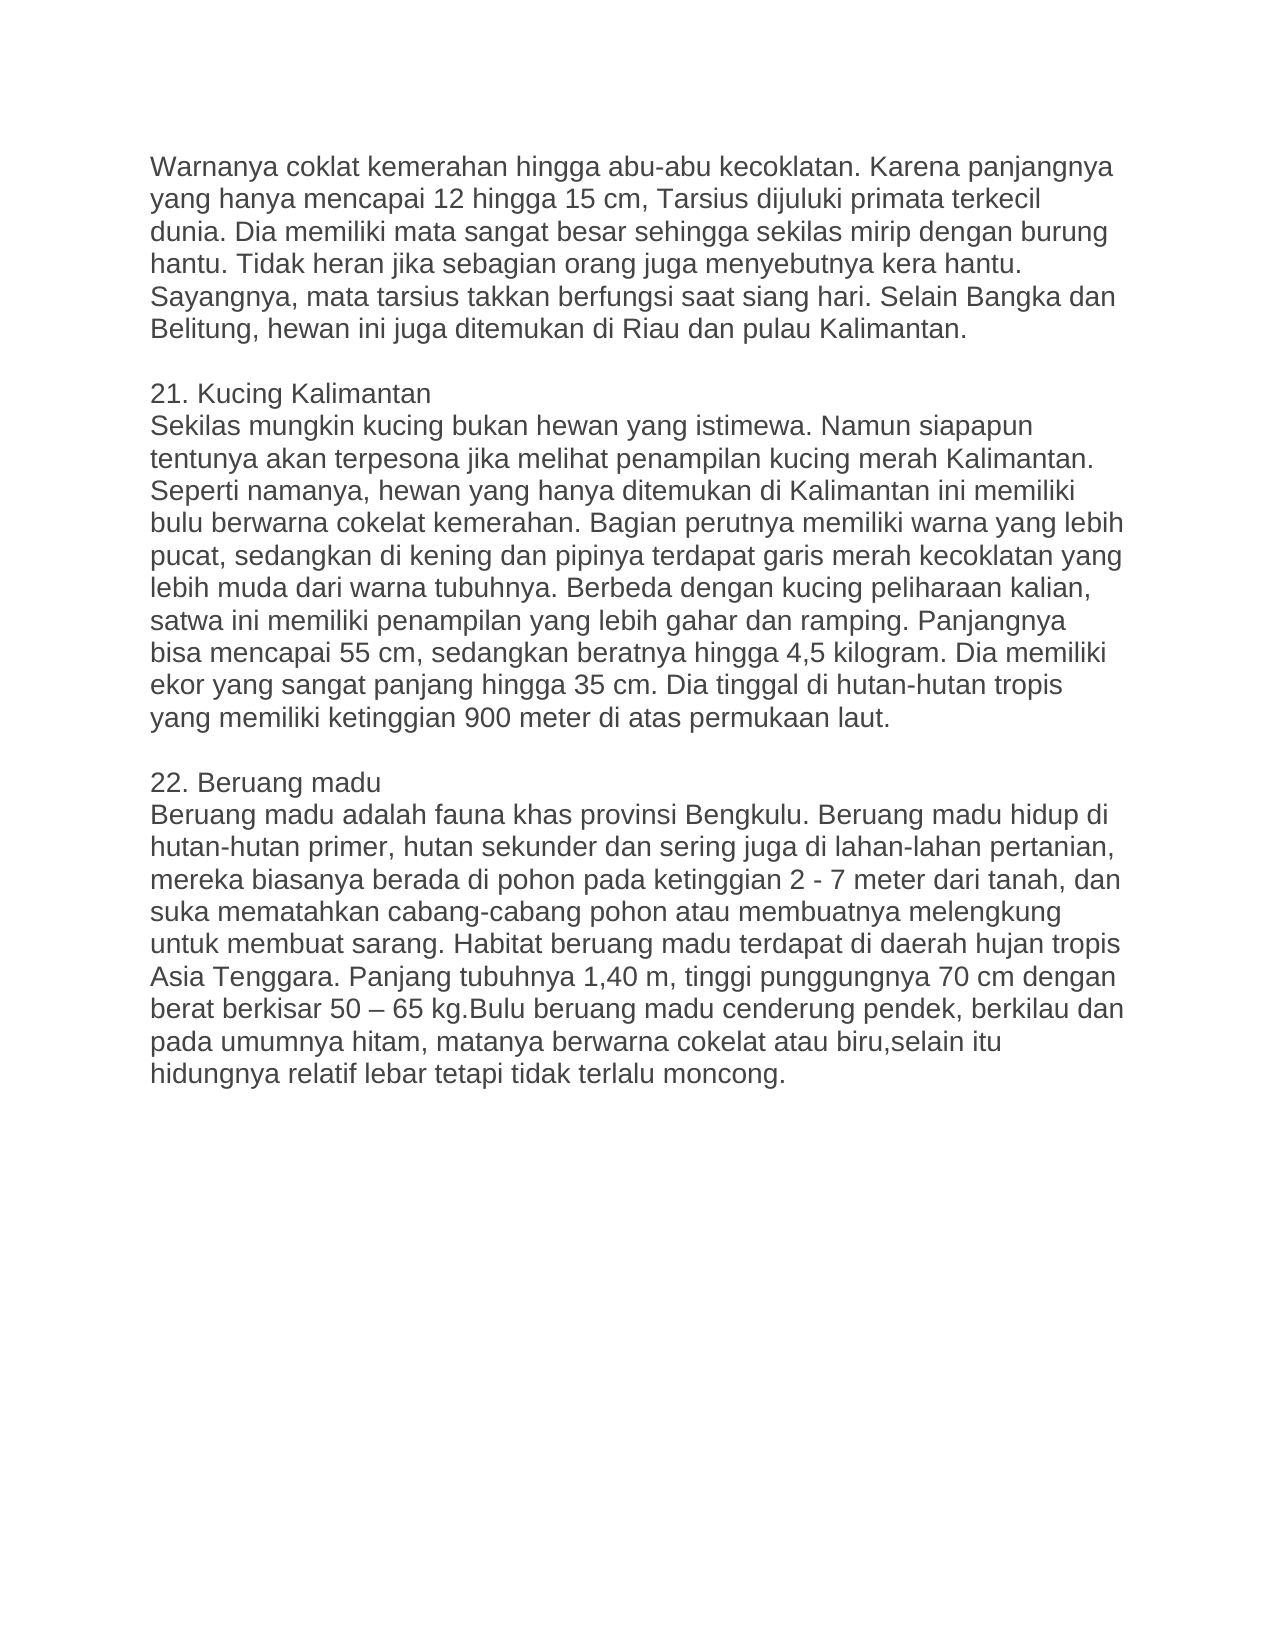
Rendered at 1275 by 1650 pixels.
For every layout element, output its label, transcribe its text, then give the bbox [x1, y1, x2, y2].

text Sekilas mungkin kucing bukan hewan yang istimewa. Namun siapapun tentunya akan terpesona jika melihat penampilan kucing merah Kalimantan. Seperti namanya, hewan yang hanya ditemukan di Kalimantan ini memiliki bulu berwarna cokelat kemerahan. Bagian perutnya memiliki warna yang lebih pucat, sedangkan di kening dan pipinya terdapat garis merah kecoklatan yang lebih muda dari warna tubuhnya. Berbeda dengan kucing peliharaan kalian, satwa ini memiliki penampilan yang lebih gahar dan ramping. Panjangnya bisa mencapai 55 cm, sedangkan beratnya hingga 4,5 kilogram. Dia memiliki ekor yang sangat panjang hingga 35 cm. Dia tinggal di hutan-hutan tropis yang memiliki ketinggian 900 meter di atas permukaan laut. [150, 409, 1125, 733]
text 21. Kucing Kalimantan [150, 377, 1125, 409]
text 22. Beruang madu [150, 766, 1125, 798]
text Beruang madu adalah fauna khas provinsi Bengkulu. Beruang madu hidup di hutan-hutan primer, hutan sekunder dan sering juga di lahan-lahan pertanian, mereka biasanya berada di pohon pada ketinggian 2 - 7 meter dari tanah, dan suka mematahkan cabang-cabang pohon atau membuatnya melengkung untuk membuat sarang. Habitat beruang madu terdapat di daerah hujan tropis Asia Tenggara. Panjang tubuhnya 1,40 m, tinggi punggungnya 70 cm dengan berat berkisar 50 – 65 kg.Bulu beruang madu cenderung pendek, berkilau dan pada umumnya hitam, matanya berwarna cokelat atau biru,selain itu hidungnya relatif lebar tetapi tidak terlalu moncong. [150, 798, 1125, 1089]
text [150, 150, 1125, 344]
